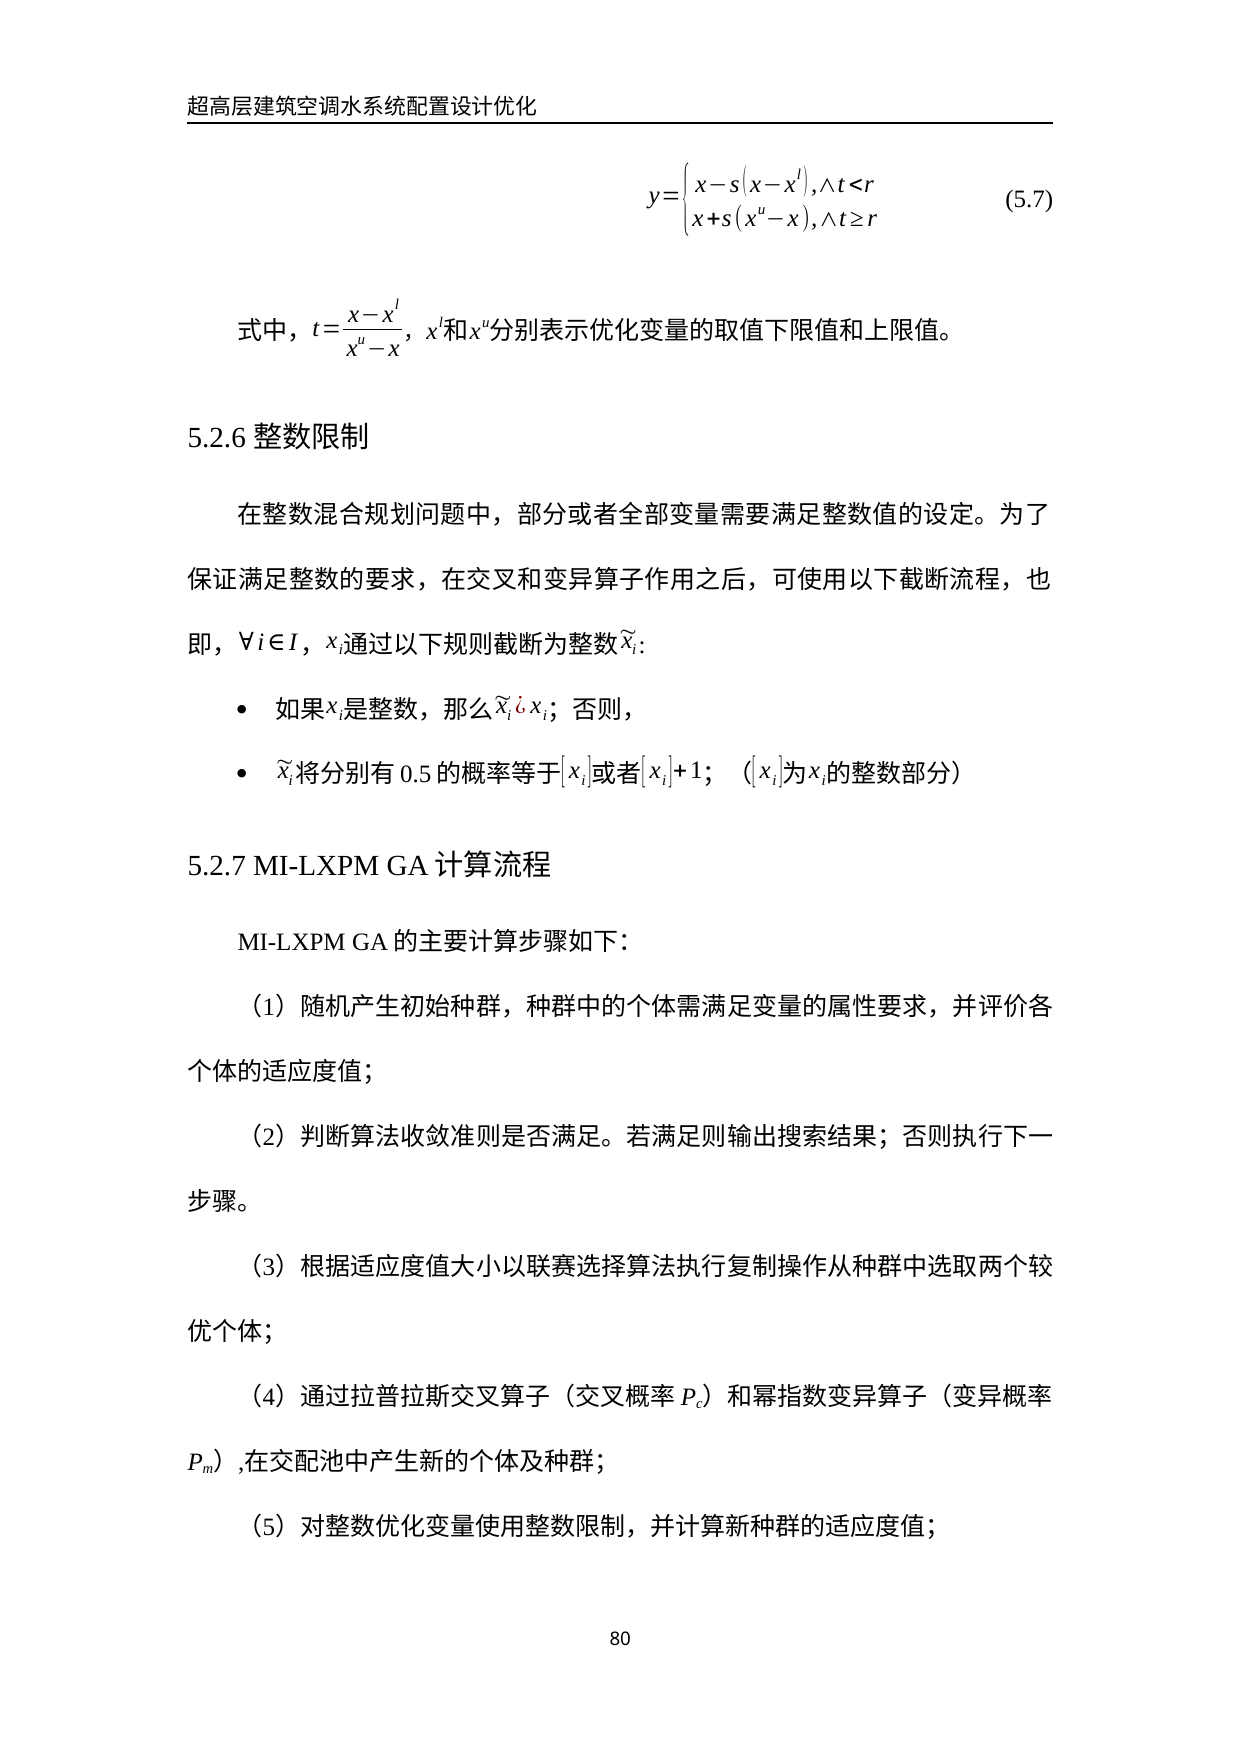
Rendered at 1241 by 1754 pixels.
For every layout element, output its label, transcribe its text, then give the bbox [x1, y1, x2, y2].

text （1）随机产生初始种群，种群中的个体需满足变量的属性要求，并评价各个体的适应度值； [187, 972, 1053, 1102]
list 将分别有0.5的概率等于或者；（为的整数部分） [237, 740, 1053, 805]
text （4）通过拉普拉斯交叉算子（交叉概率Pc）和幂指数变异算子（变异概率Pm）,在交配池中产生新的个体及种群； [187, 1362, 1053, 1492]
text （2）判断算法收敛准则是否满足。若满足则输出搜索结果；否则执行下一步骤。 [187, 1102, 1053, 1232]
text (5.7) [187, 150, 1053, 247]
list 如果是整数，那么；否则， [237, 675, 1053, 740]
subtitle 5.2.7 MI-LXPM GA计算流程 [187, 830, 1053, 895]
text 在整数混合规划问题中，部分或者全部变量需要满足整数值的设定。为了保证满足整数的要求，在交叉和变异算子作用之后，可使用以下截断流程，也即，，通过以下规则截断为整数: [187, 480, 1053, 675]
text MI-LXPM GA的主要计算步骤如下： [187, 907, 1053, 972]
text （5）对整数优化变量使用整数限制，并计算新种群的适应度值； [187, 1492, 1053, 1557]
text 式中，，和分别表示优化变量的取值下限值和上限值。 [187, 280, 1053, 377]
subtitle 5.2.6 整数限制 [187, 402, 1053, 467]
text （3）根据适应度值大小以联赛选择算法执行复制操作从种群中选取两个较优个体； [187, 1232, 1053, 1362]
